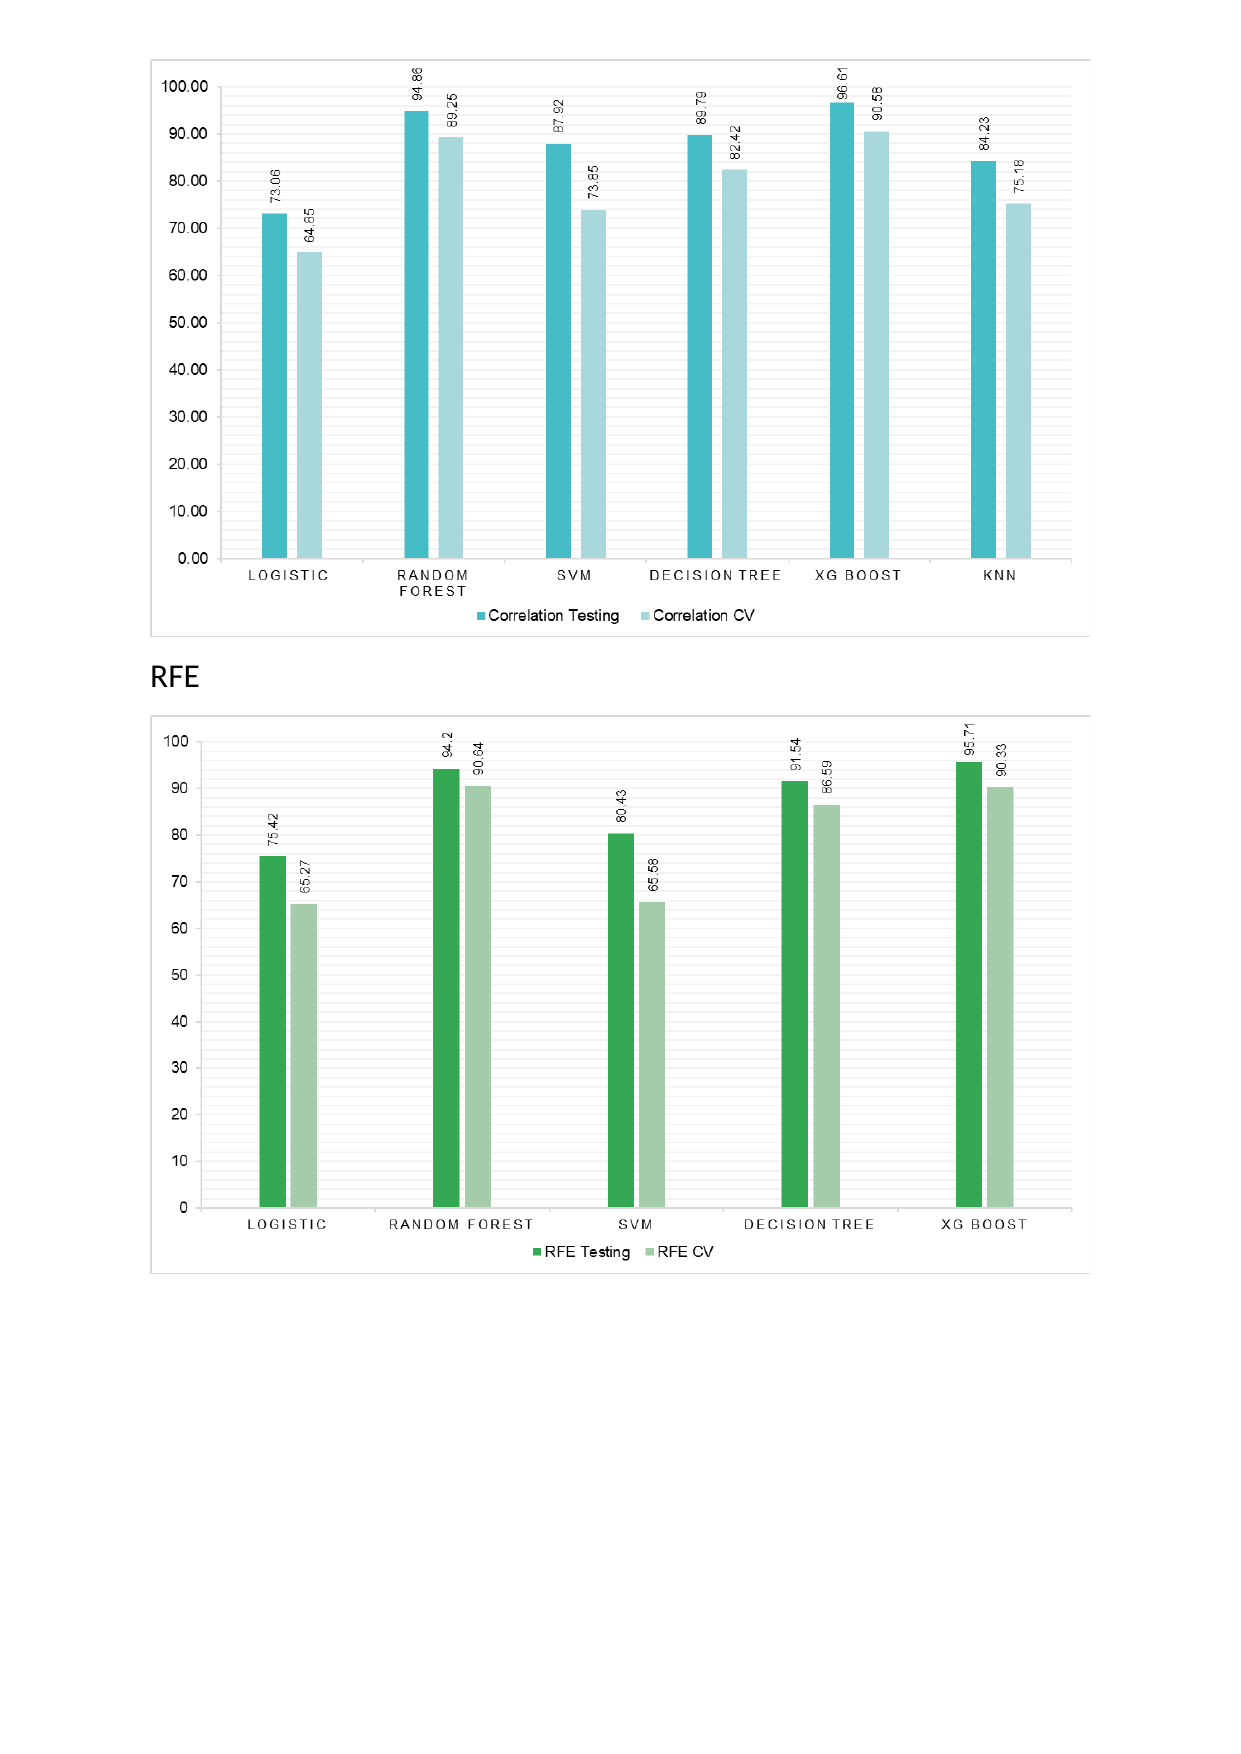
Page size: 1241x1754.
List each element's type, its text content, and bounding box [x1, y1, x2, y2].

picture [150, 715, 1091, 1274]
text RFE [150, 655, 1090, 696]
picture [150, 59, 1091, 637]
